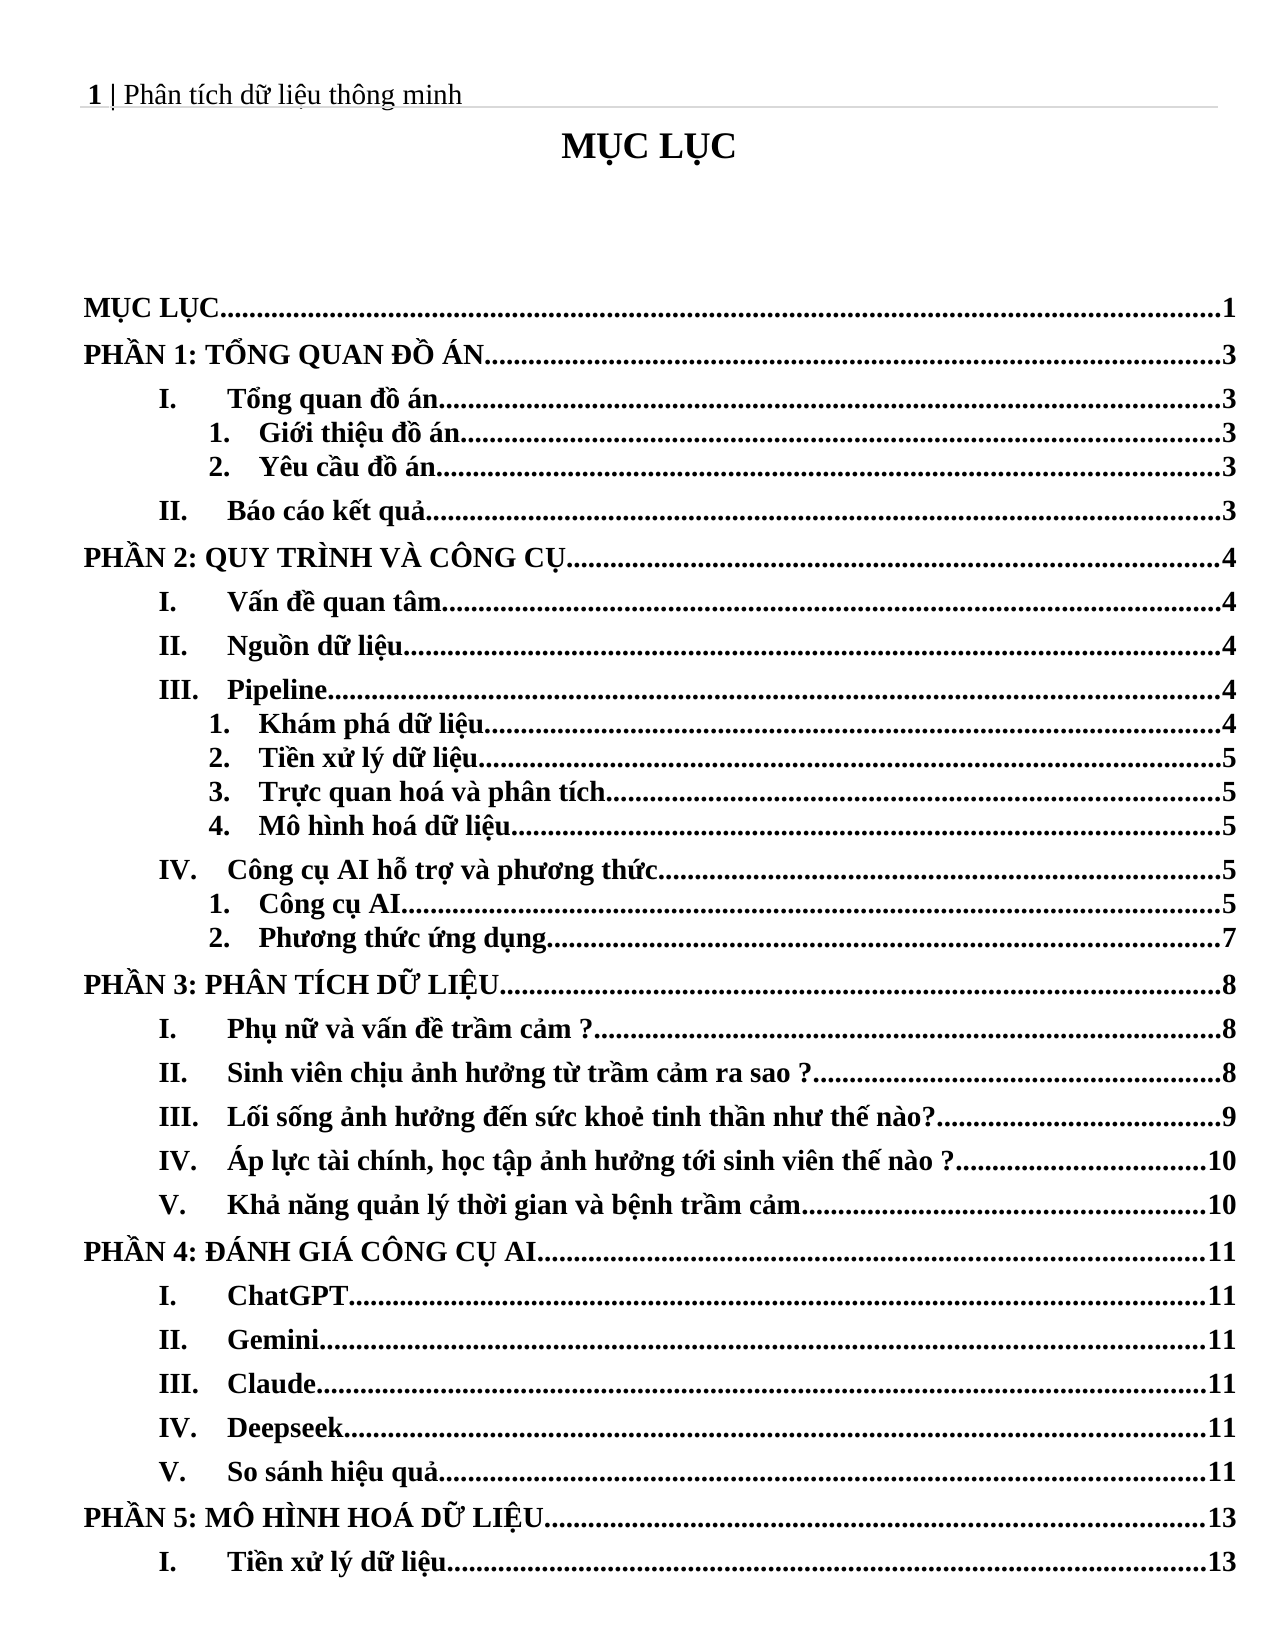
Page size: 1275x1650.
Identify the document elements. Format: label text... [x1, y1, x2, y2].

subtitle MỤC LỤC [212, 123, 1087, 167]
